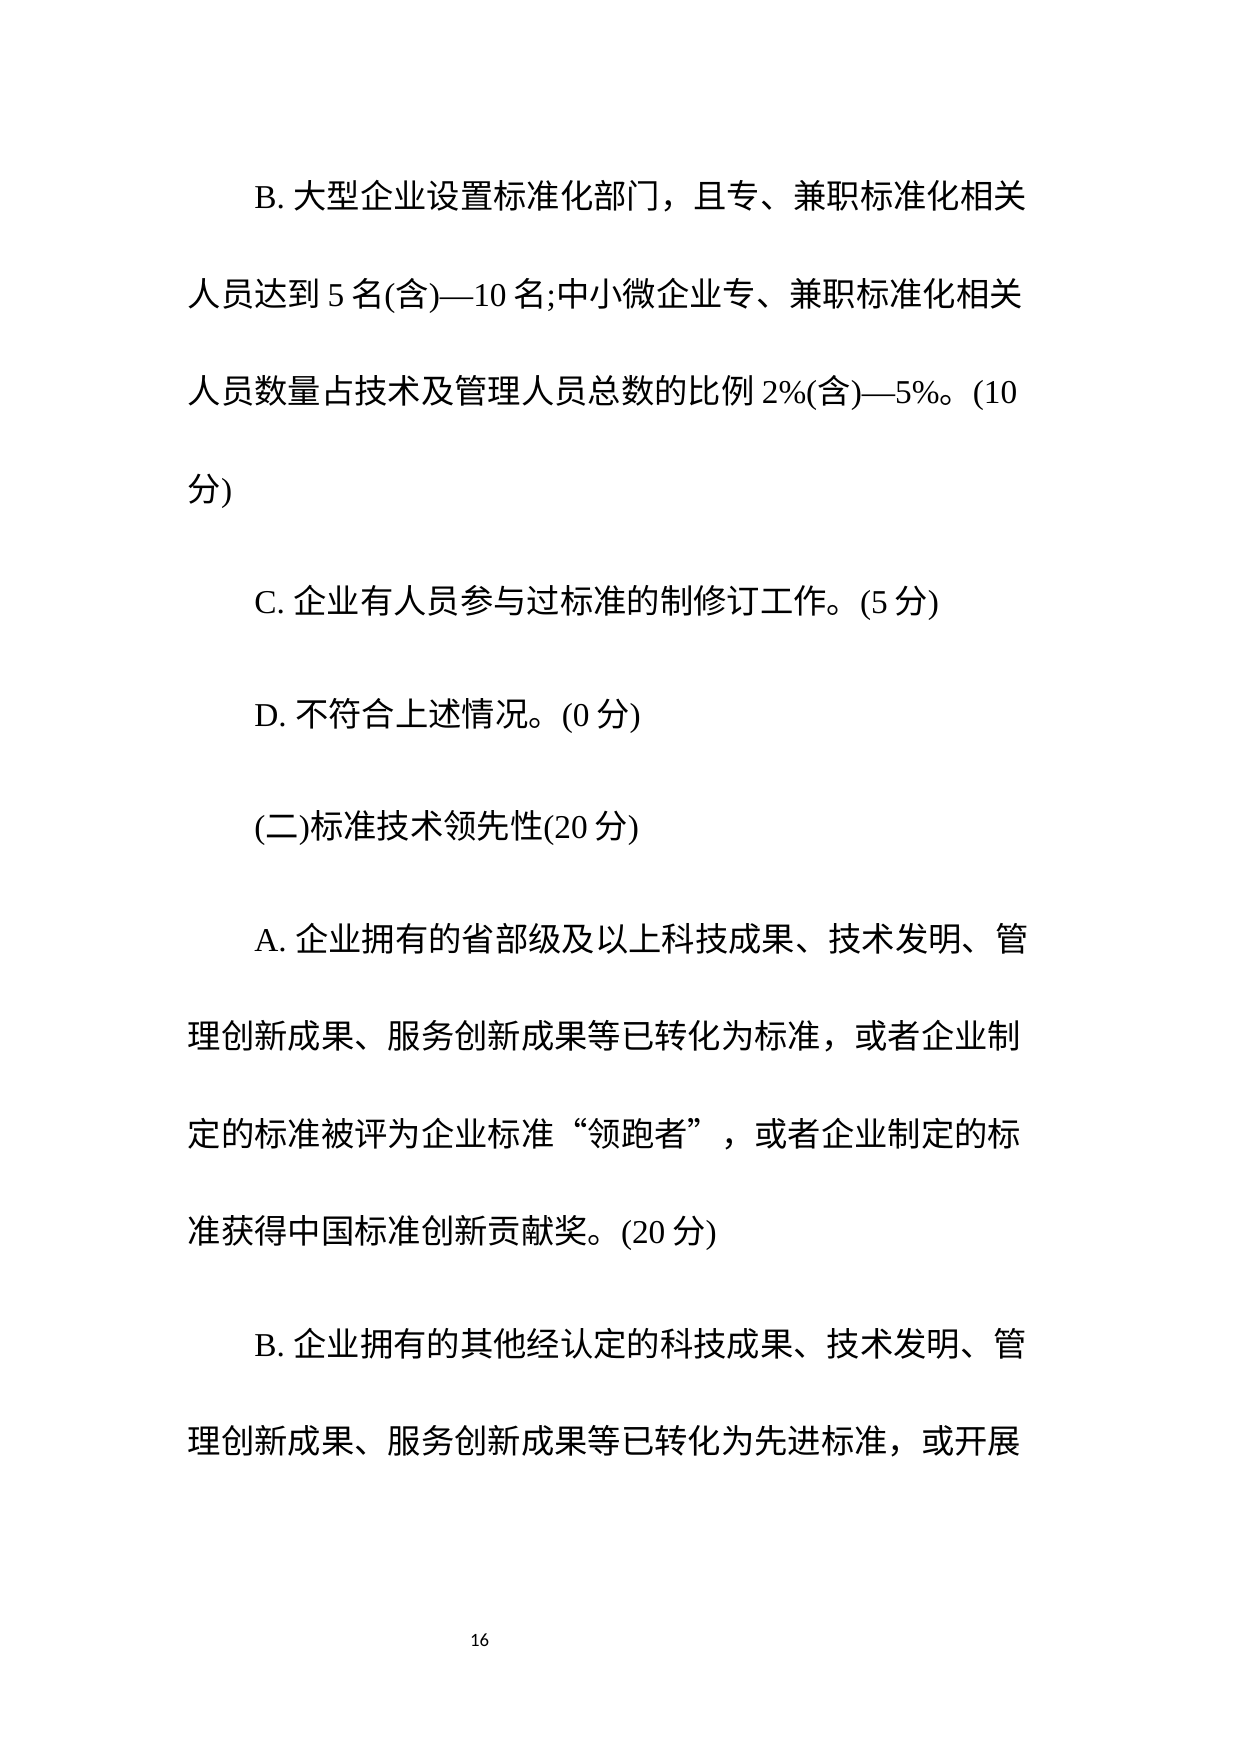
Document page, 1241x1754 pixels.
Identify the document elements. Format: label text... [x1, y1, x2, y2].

text C. 企业有人员参与过标准的制修订工作。(5分) [187, 567, 1053, 632]
text (二)标准技术领先性(20分) [187, 792, 1053, 857]
text B. 大型企业设置标准化部门，且专、兼职标准化相关人员达到5名(含)—10名;中小微企业专、兼职标准化相关人员数量占技术及管理人员总数的比例 2%(含)—5%。(10分) [187, 162, 1053, 519]
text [187, 1309, 1053, 1472]
text A. 企业拥有的省部级及以上科技成果、技术发明、管理创新成果、服务创新成果等已转化为标准，或者企业制定的标准被评为企业标准“领跑者”，或者企业制定的标准获得中国标准创新贡献奖。(20分) [187, 904, 1053, 1262]
text D. 不符合上述情况。(0分) [187, 679, 1053, 744]
